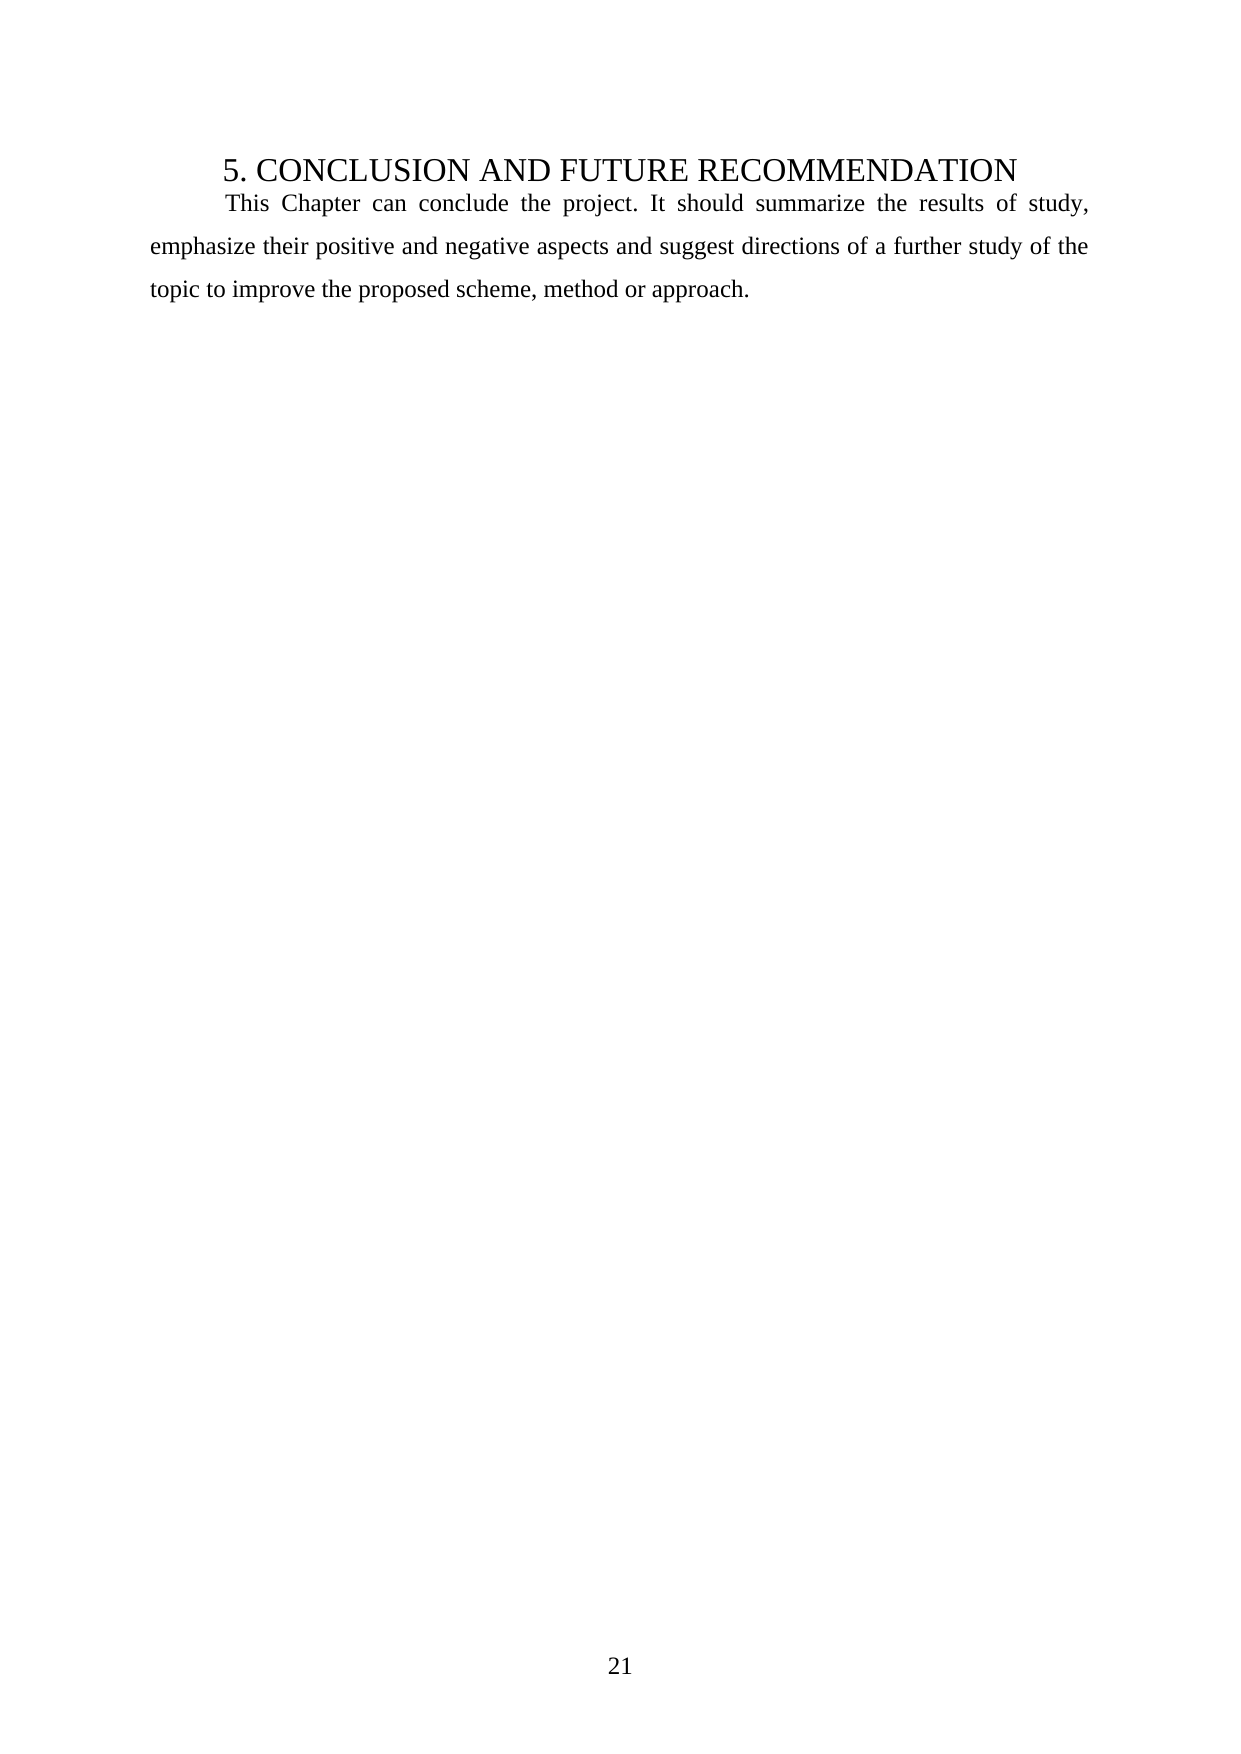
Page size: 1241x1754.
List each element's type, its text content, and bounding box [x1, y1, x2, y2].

subtitle 5. CONCLUSION AND FUTURE RECOMMENDATION [150, 150, 1090, 188]
text This Chapter can conclude the project. It should summarize the results of study, emphasize their positive and negative aspects and suggest directions of a further study of the topic to improve the proposed scheme, method or approach. [150, 188, 1090, 303]
